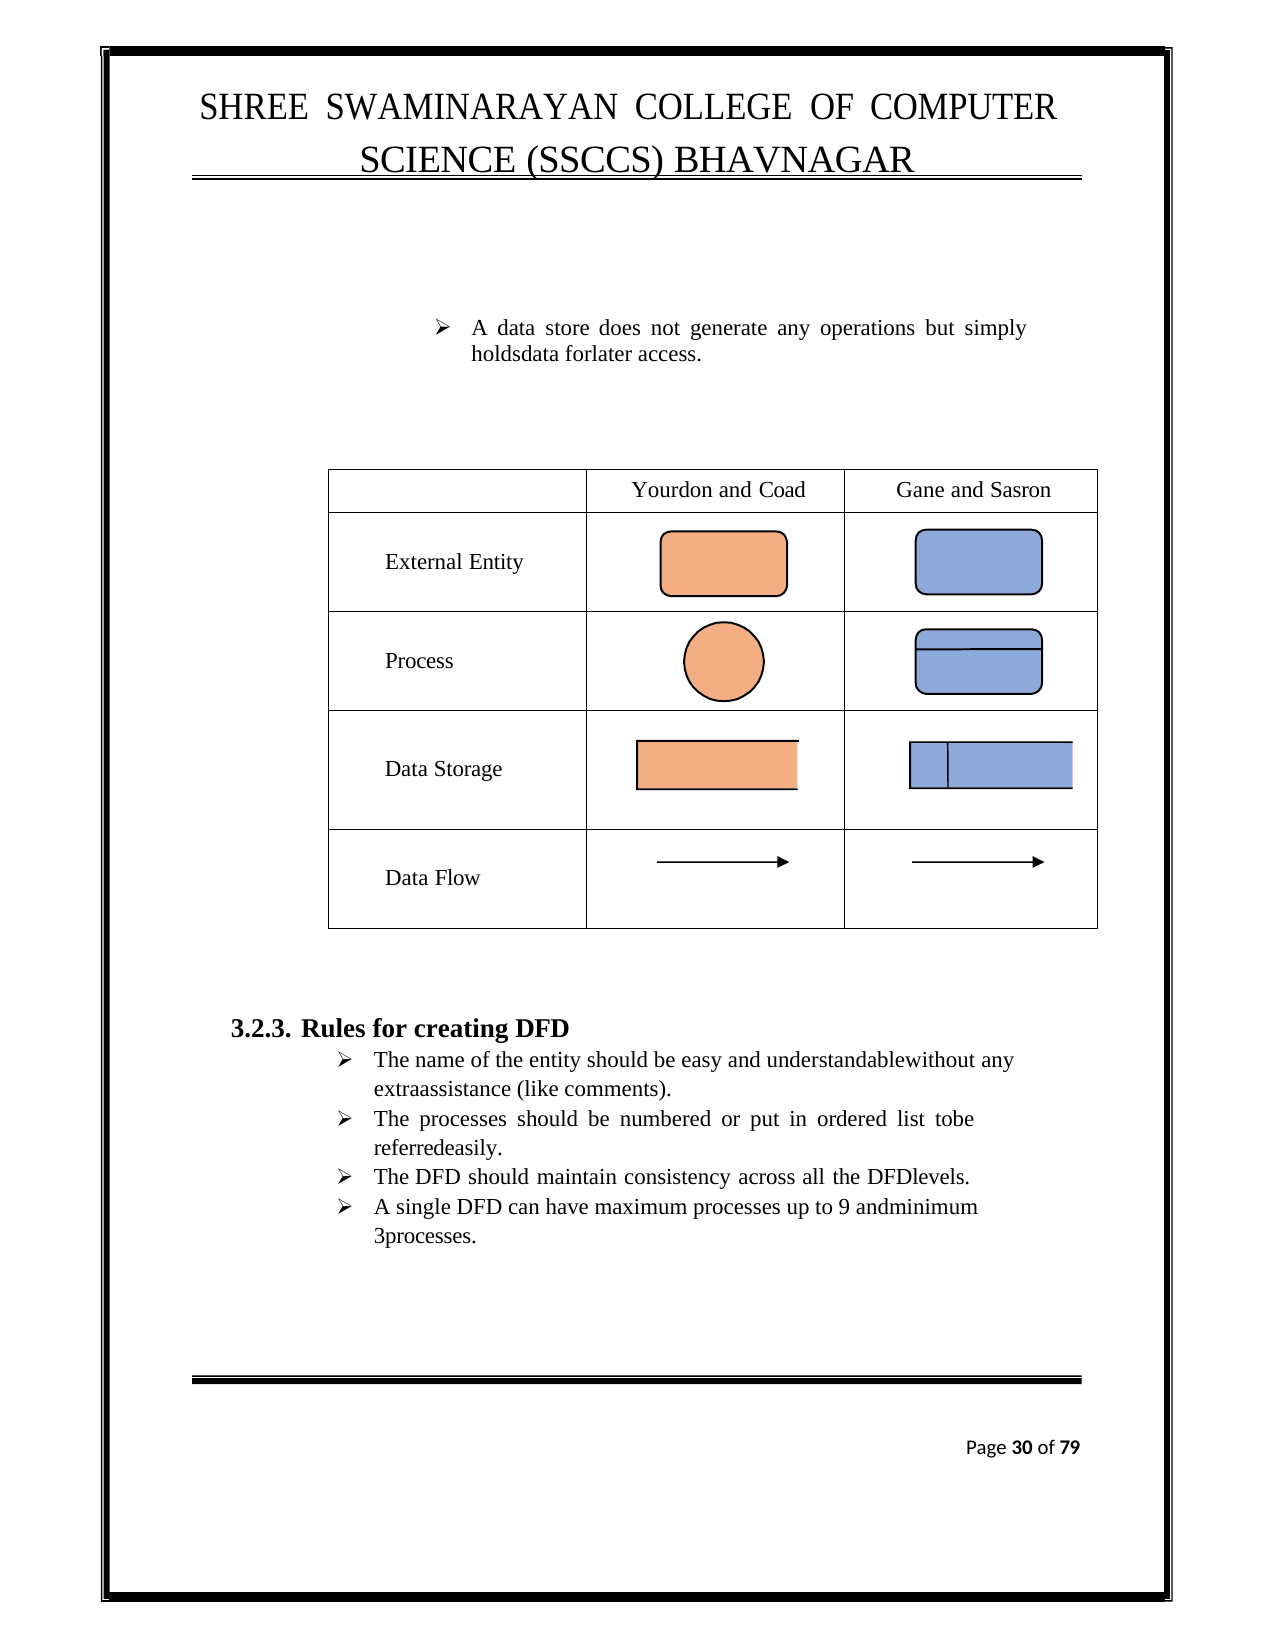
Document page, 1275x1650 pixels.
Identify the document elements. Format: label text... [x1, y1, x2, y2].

table_cell [587, 711, 844, 828]
table_cell Process [329, 612, 586, 710]
subtitle Rules for creating DFD [231, 1012, 1129, 1043]
table_header Yourdon and Coad [587, 470, 844, 512]
table_cell [587, 830, 844, 927]
list A single DFD can have maximum processes up to 9 andminimum 3processes. [336, 1193, 995, 1248]
table_cell [587, 612, 844, 710]
list The name of the entity should be easy and understandablewithout any extraassistance (like comments). [336, 1046, 1019, 1101]
table_cell Data Flow [329, 830, 586, 927]
list The DFD should maintain consistency across all the DFDlevels. [336, 1163, 1129, 1189]
table_header Gane and Sasron [845, 470, 1097, 512]
table_cell [845, 830, 1097, 927]
table_cell External Entity [329, 513, 586, 611]
list A data store does not generate any operations but simply holdsdata forlater access. [433, 315, 1032, 366]
table_header [329, 470, 586, 512]
list The processes should be numbered or put in ordered list tobe referredeasily. [336, 1105, 985, 1160]
table_cell Data Storage [329, 711, 586, 828]
table_cell [587, 513, 844, 611]
picture [100, 46, 1165, 56]
table_cell [845, 513, 1097, 611]
table_cell [845, 711, 1097, 828]
picture [109, 1592, 1165, 1602]
table_cell [845, 612, 1097, 710]
